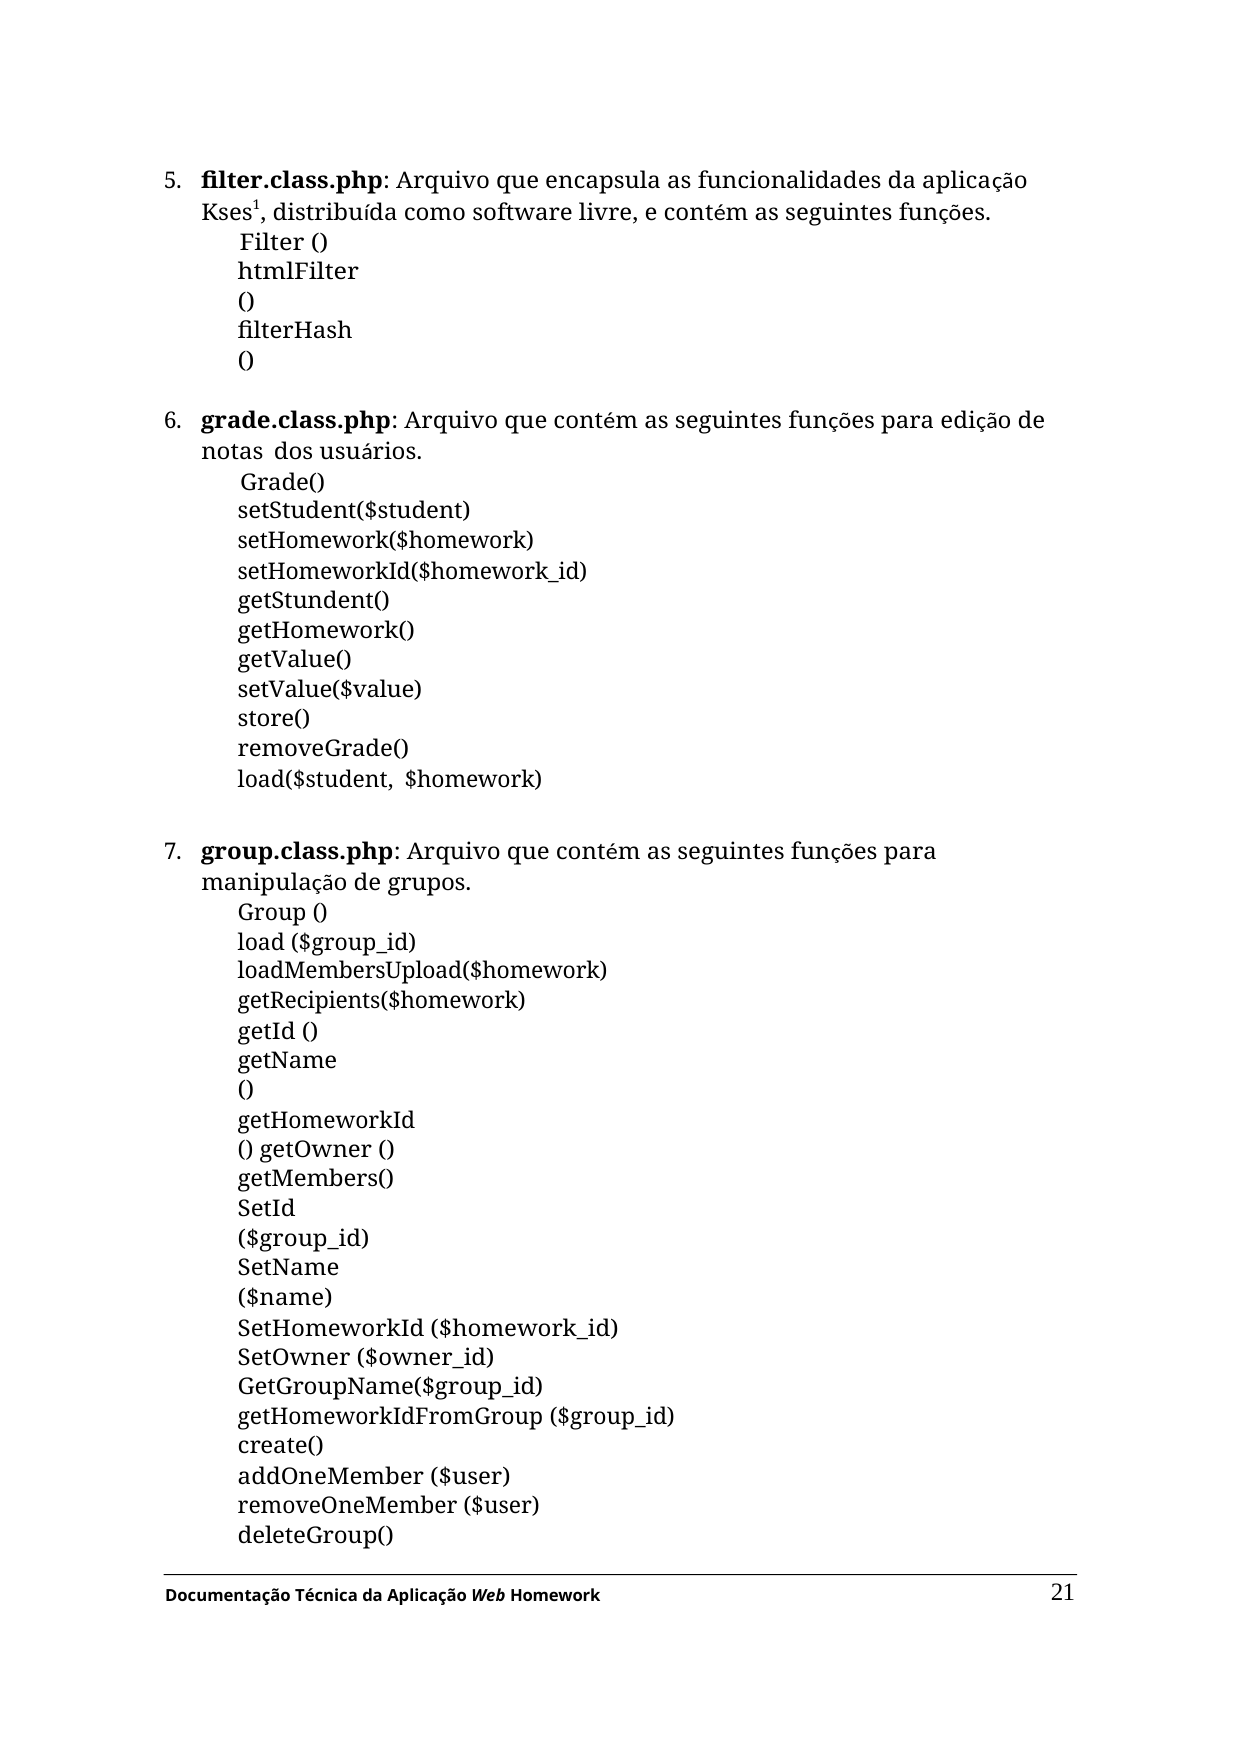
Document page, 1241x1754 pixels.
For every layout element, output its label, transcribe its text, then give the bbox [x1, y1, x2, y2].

list filter.class.php: Arquivo que encapsula as funcionalidades da aplicação Kses1, distribuída como software livre, e contém as seguintes funções. [163, 164, 1041, 227]
text load ($group_id) loadMembersUpload($homework) getRecipients($homework) [237, 926, 703, 1015]
text SetHomeworkId ($homework_id) SetOwner ($owner_id) GetGroupName($group_id) getHomeworkIdFromGroup ($group_id) create() [237, 1312, 703, 1461]
text Group () [237, 897, 1167, 926]
text load($student, $homework) [237, 763, 1167, 793]
text Filter () htmlFilter () filterHash () [237, 227, 373, 375]
text getHomeworkId () getOwner () getMembers() SetId ($group_id) SetName ($name) [237, 1104, 429, 1312]
text addOneMember ($user) removeOneMember ($user) deleteGroup() [237, 1461, 589, 1550]
text Grade() setStudent($student) setHomework($homework) [237, 466, 536, 555]
text getHomework() getValue() setValue($value) store() removeGrade() [237, 615, 429, 763]
list group.class.php: Arquivo que contém as seguintes funções para manipulação de grupos. [163, 834, 1064, 897]
text getId () getName () [237, 1015, 355, 1104]
text setHomeworkId($homework_id) getStundent() [237, 555, 703, 615]
list grade.class.php: Arquivo que contém as seguintes funções para edição de notas dos usuários. [163, 404, 1078, 466]
